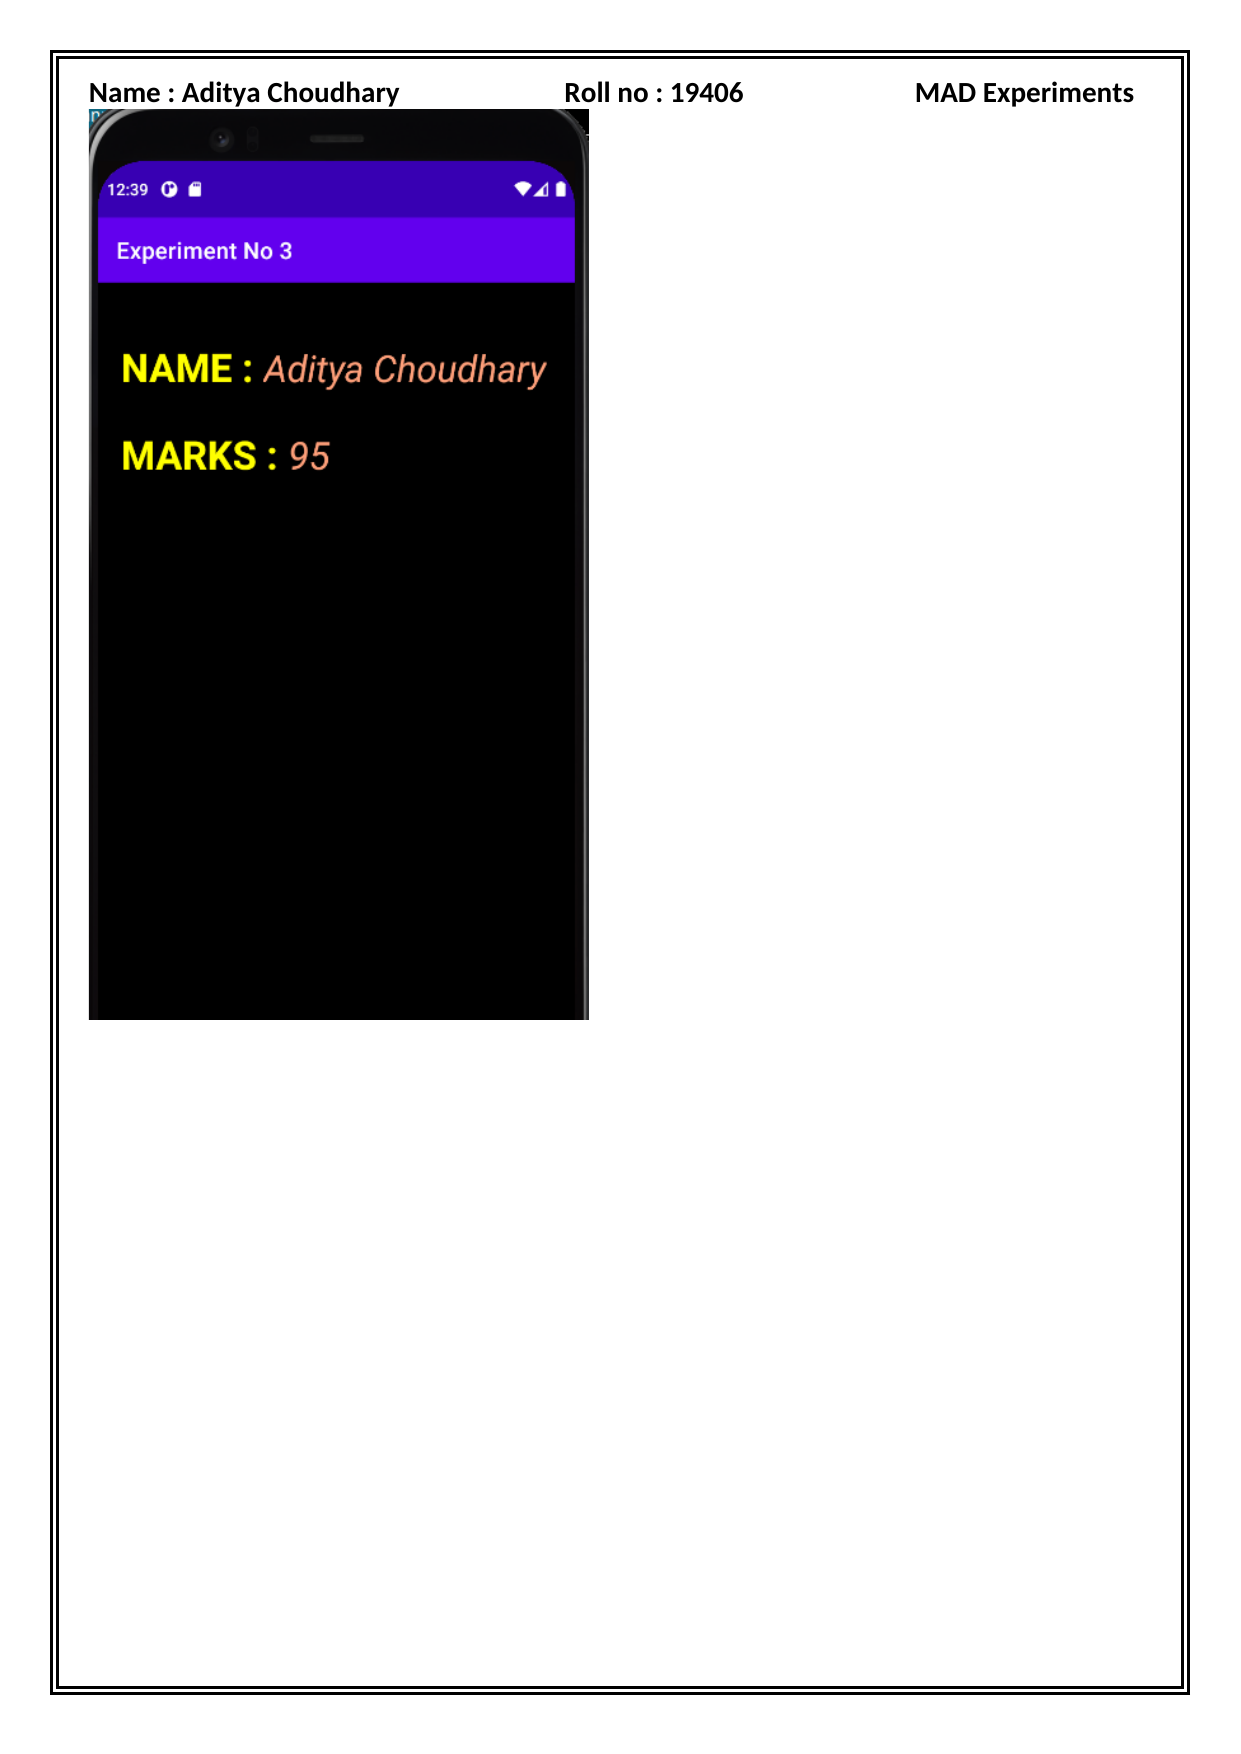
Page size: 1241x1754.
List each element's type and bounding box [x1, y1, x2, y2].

picture [88, 109, 589, 1020]
